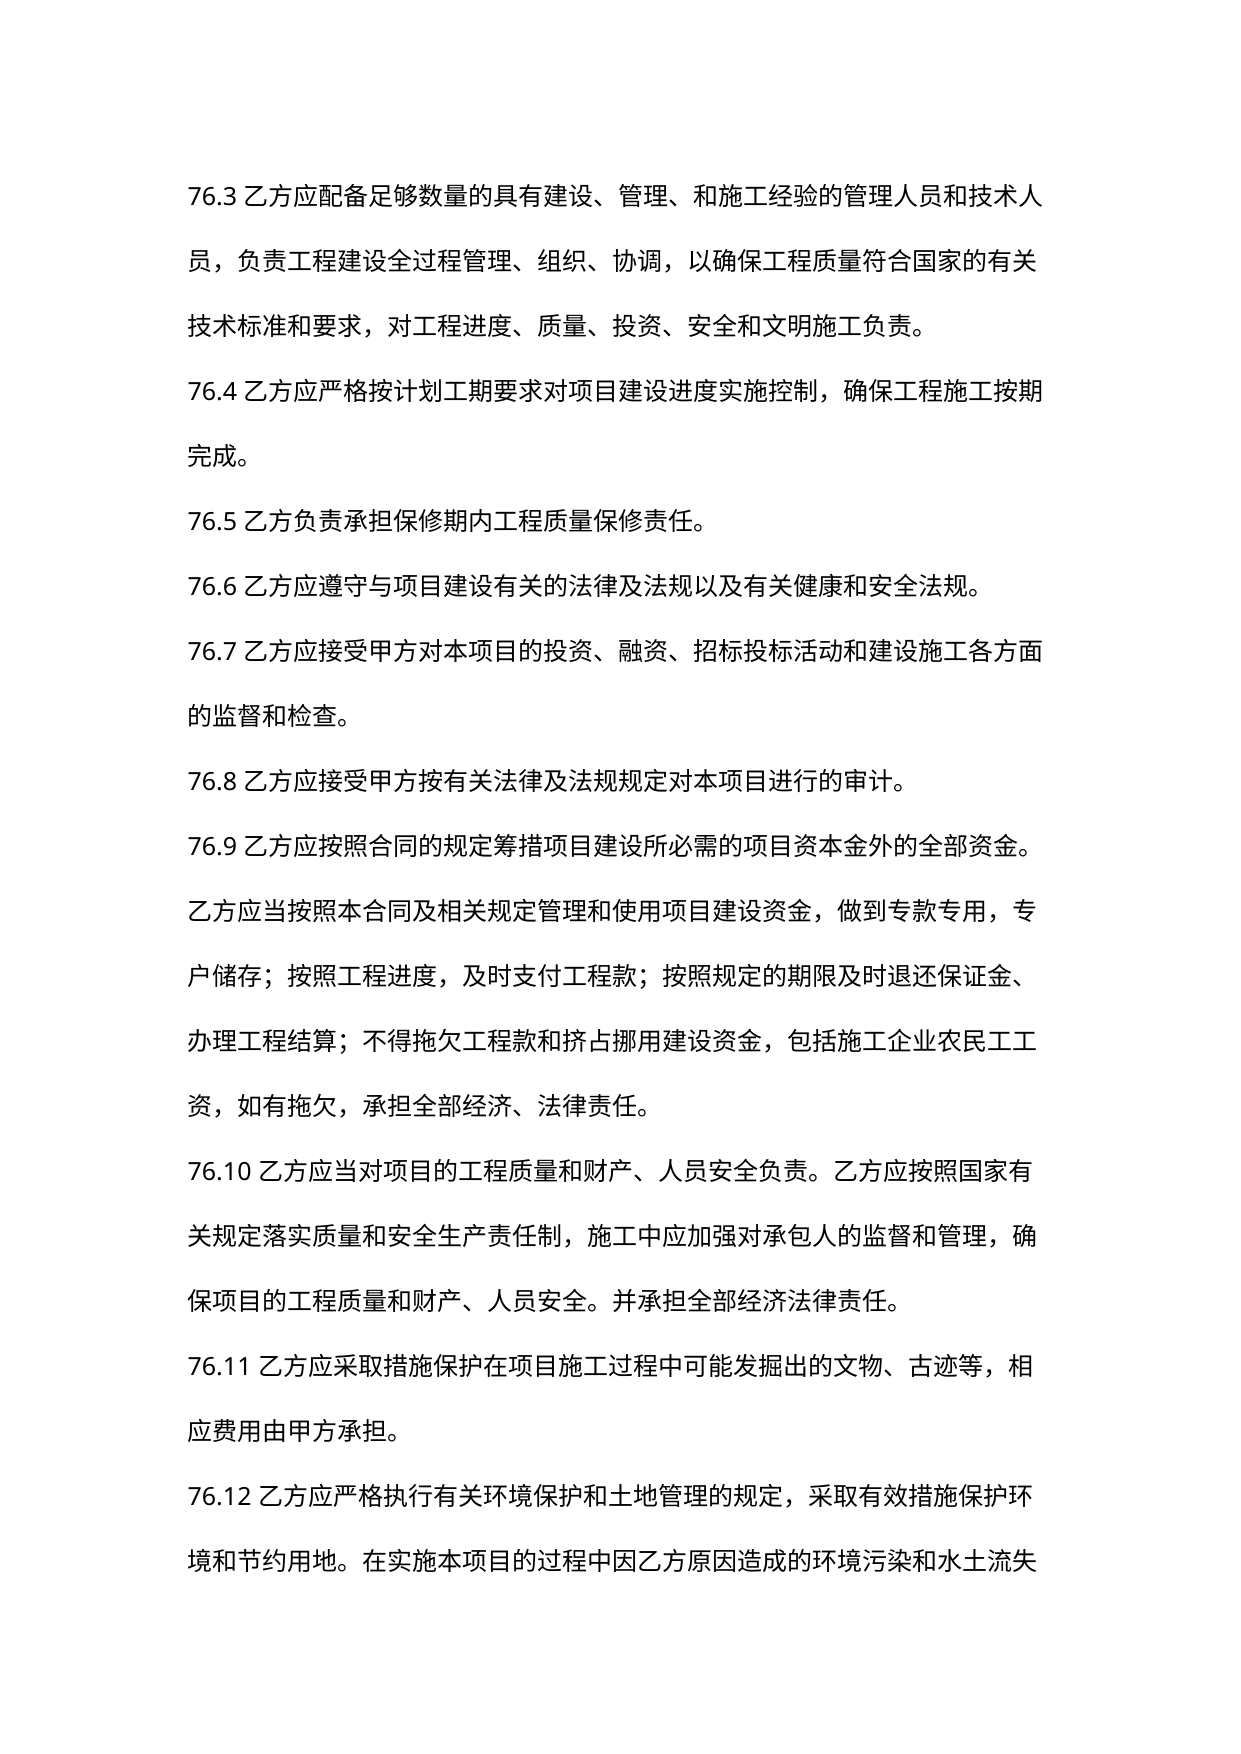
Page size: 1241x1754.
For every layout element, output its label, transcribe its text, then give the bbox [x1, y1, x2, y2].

text 76.9 乙方应按照合同的规定筹措项目建设所必需的项目资本金外的全部资金。乙方应当按照本合同及相关规定管理和使用项目建设资金，做到专款专用，专户储存；按照工程进度，及时支付工程款；按照规定的期限及时退还保证金、办理工程结算；不得拖欠工程款和挤占挪用建设资金，包括施工企业农民工工资，如有拖欠，承担全部经济、法律责任。 [187, 812, 1053, 1137]
text 76.6 乙方应遵守与项目建设有关的法律及法规以及有关健康和安全法规。 [187, 552, 1053, 617]
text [187, 1462, 1053, 1592]
text 76.11 乙方应采取措施保护在项目施工过程中可能发掘出的文物、古迹等，相应费用由甲方承担。 [187, 1332, 1053, 1462]
text 76.7 乙方应接受甲方对本项目的投资、融资、招标投标活动和建设施工各方面的监督和检查。 [187, 617, 1053, 747]
text 76.10 乙方应当对项目的工程质量和财产、人员安全负责。乙方应按照国家有关规定落实质量和安全生产责任制，施工中应加强对承包人的监督和管理，确保项目的工程质量和财产、人员安全。并承担全部经济法律责任。 [187, 1137, 1053, 1332]
text 76.8 乙方应接受甲方按有关法律及法规规定对本项目进行的审计。 [187, 747, 1053, 812]
text 76.4 乙方应严格按计划工期要求对项目建设进度实施控制，确保工程施工按期完成。 [187, 357, 1053, 487]
text 76.3 乙方应配备足够数量的具有建设、管理、和施工经验的管理人员和技术人员，负责工程建设全过程管理、组织、协调，以确保工程质量符合国家的有关技术标准和要求，对工程进度、质量、投资、安全和文明施工负责。 [187, 162, 1053, 357]
text 76.5 乙方负责承担保修期内工程质量保修责任。 [187, 487, 1053, 552]
